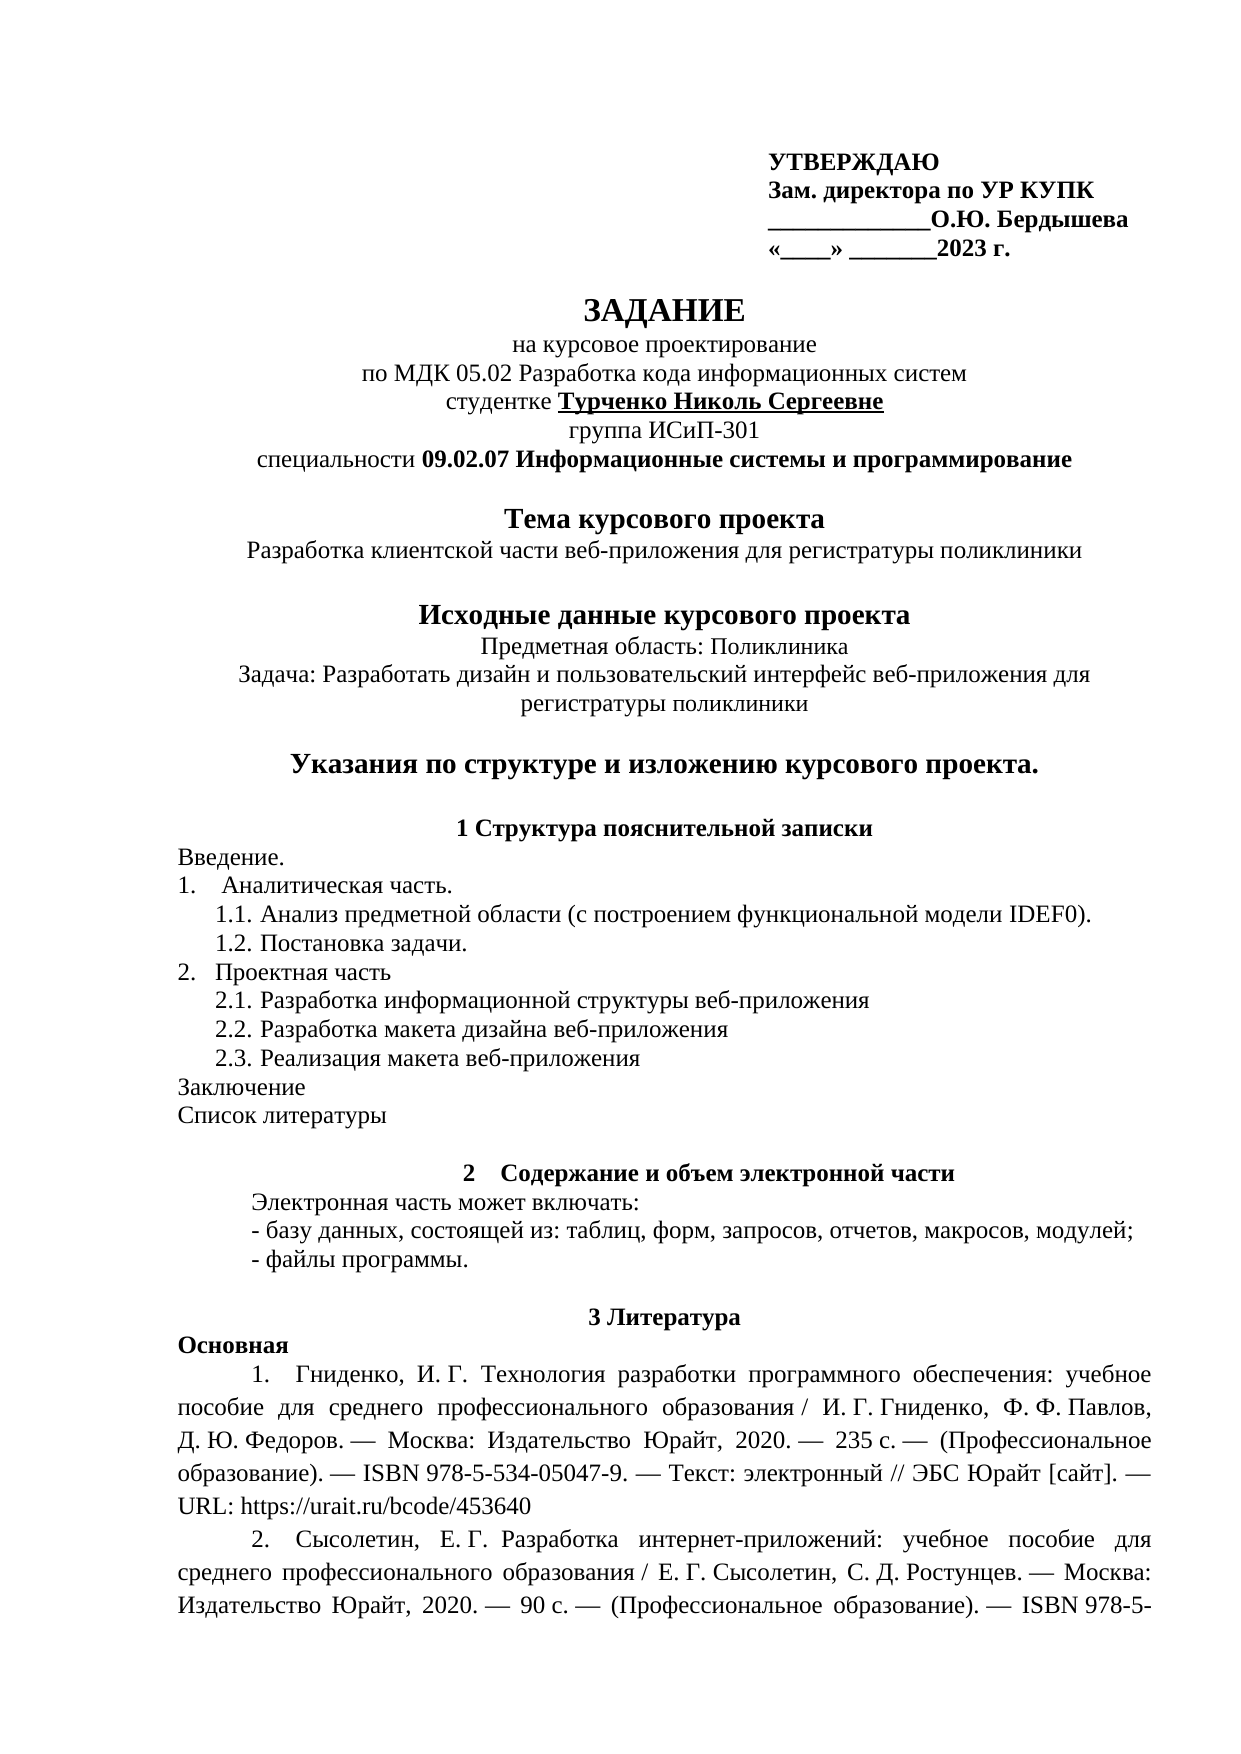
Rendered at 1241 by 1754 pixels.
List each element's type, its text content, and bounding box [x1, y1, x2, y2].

text - файлы программы. [177, 1244, 1152, 1273]
text Введение. [177, 842, 1152, 870]
text специальности 09.02.07 Информационные системы и программирование [177, 444, 1152, 473]
list Гниденко, И. Г. Технология разработки программного обеспечения: учебное пособие для среднего профессионального образования / И. Г. Гниденко, Ф. Ф. Павлов, Д. Ю. Федоров. — Москва: Издательство Юрайт, 2020. — 235 с. — (Профессиональное образование). — ISBN 978-5-534-05047-9. — Текст: электронный // ЭБС Юрайт [сайт]. — URL: https://urait.ru/bcode/453640 [177, 1359, 1152, 1520]
list Аналитическая часть. [177, 870, 1152, 899]
text 1 Структура пояснительной записки [177, 813, 1152, 842]
text Задача: Разработать дизайн и пользовательский интерфейс веб-приложения для регистратуры поликлиники [177, 659, 1152, 717]
text Указания по структуре и изложению курсового проекта. [177, 746, 1152, 779]
list Содержание и объем электронной части [266, 1158, 1152, 1187]
text ЗАДАНИЕ [177, 291, 1152, 329]
text группа ИСиП-301 [177, 415, 1152, 444]
text «____» _______2023 г. [768, 233, 1152, 262]
text Основная [177, 1330, 1152, 1359]
text УТВЕРЖДАЮ [768, 147, 1152, 176]
list Анализ предметной области (с построением функциональной модели IDEF0). [215, 899, 1152, 928]
text Электронная часть может включать: [177, 1187, 1152, 1215]
list Постановка задачи. [215, 928, 1152, 957]
text Разработка клиентской части веб-приложения для регистратуры поликлиники [177, 535, 1152, 564]
text по МДК 05.02 Разработка кода информационных систем [177, 358, 1152, 386]
text 3 Литература [177, 1302, 1152, 1330]
text Предметная область: Поликлиника [177, 631, 1152, 659]
list Проектная часть [177, 957, 1152, 985]
text - базу данных, состоящей из: таблиц, форм, запросов, отчетов, макросов, модулей; [177, 1215, 1152, 1244]
list Реализация макета веб-приложения [215, 1043, 1152, 1072]
list Разработка макета дизайна веб-приложения [215, 1014, 1152, 1043]
text Заключение [177, 1072, 1152, 1100]
text Тема курсового проекта [177, 501, 1152, 535]
text Список литературы [177, 1100, 1152, 1129]
text на курсовое проектирование [177, 329, 1152, 358]
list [177, 1524, 1152, 1619]
text _____________О.Ю. Бердышева [768, 204, 1152, 233]
text студентке Турченко Николь Сергеевне [177, 386, 1152, 415]
list Разработка информационной структуры веб-приложения [215, 985, 1152, 1014]
text Зам. директора по УР КУПК [768, 176, 1152, 204]
text Исходные данные курсового проекта [177, 597, 1152, 631]
